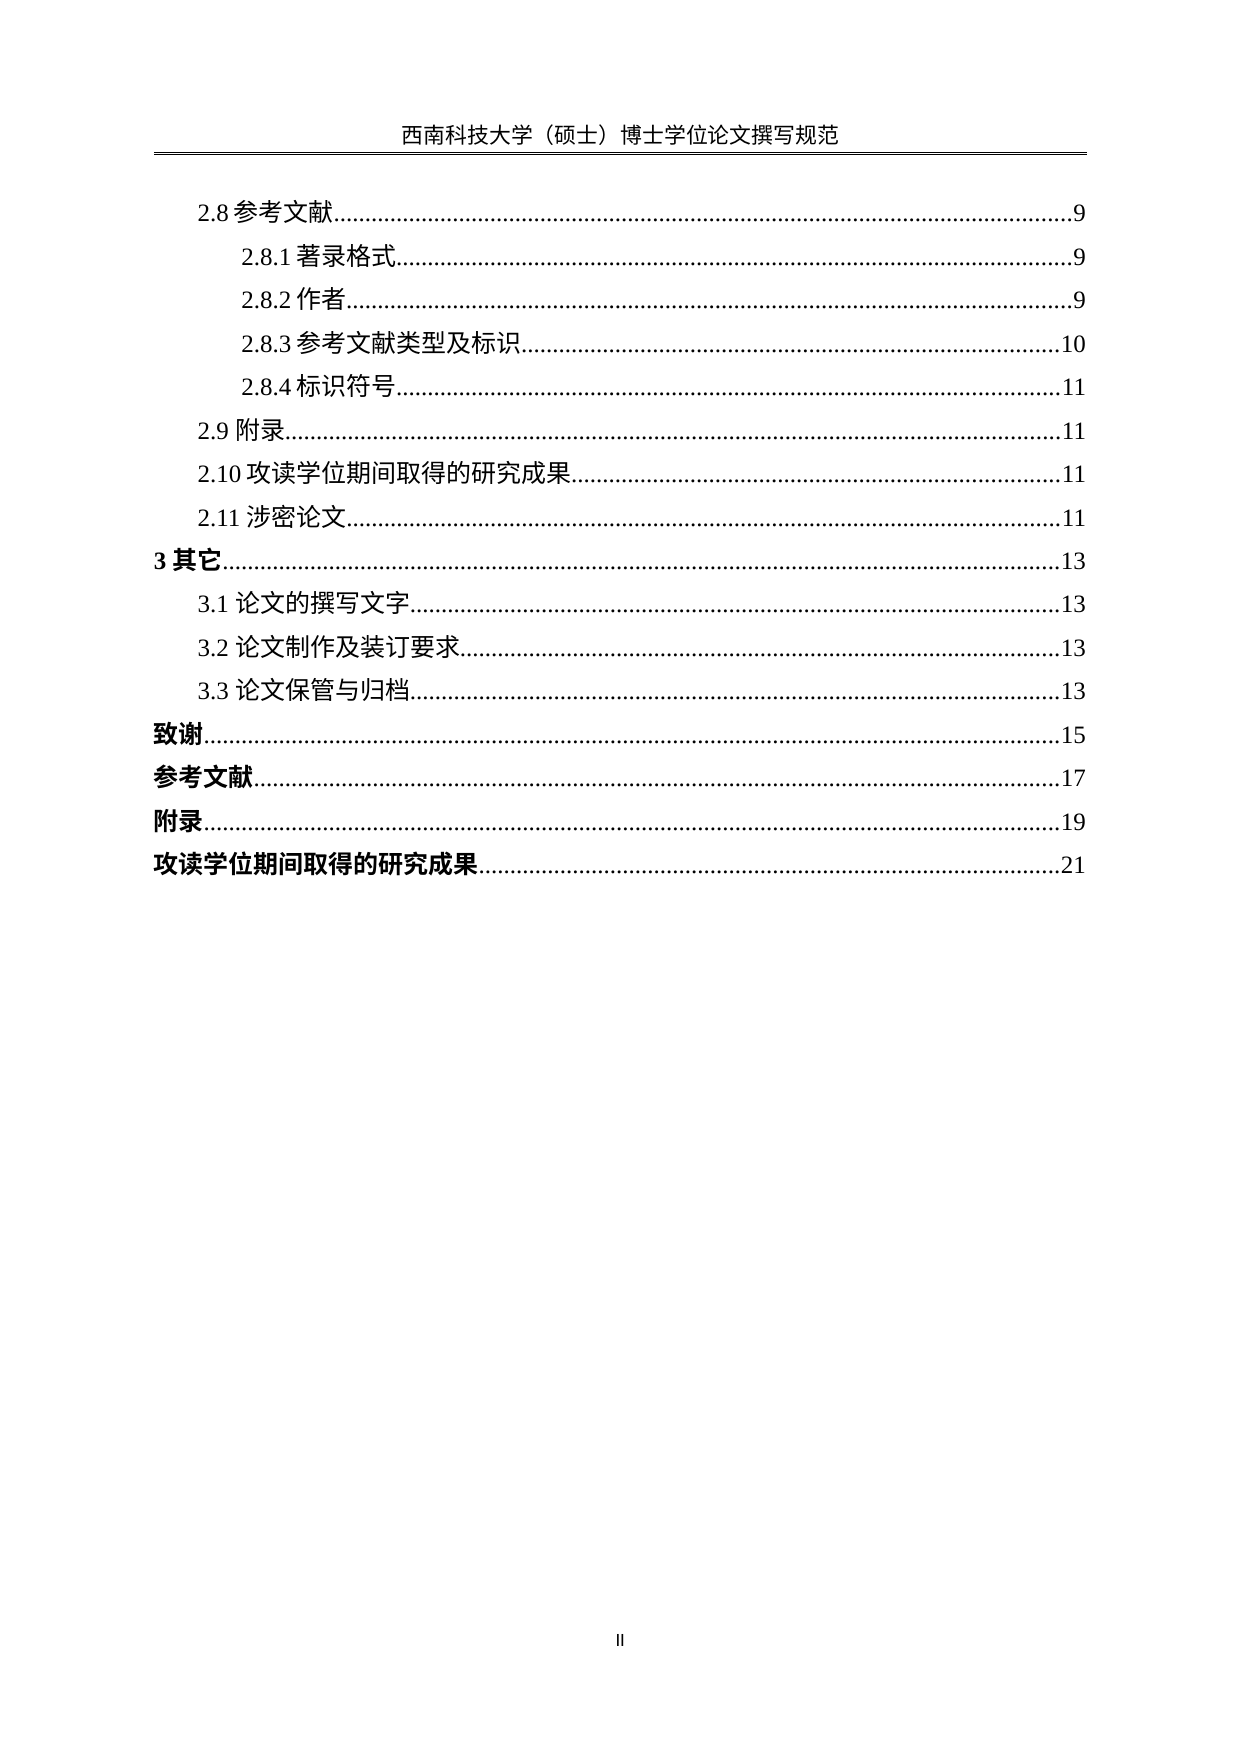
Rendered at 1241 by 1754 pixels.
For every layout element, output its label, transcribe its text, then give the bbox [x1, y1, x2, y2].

text 参考文献 17 [153, 758, 1087, 794]
text 3.2 论文制作及装订要求 13 [197, 627, 1087, 663]
text 2.8.1著录格式 9 [241, 236, 1087, 273]
text 2.8.4标识符号 11 [241, 367, 1087, 403]
text 3 其它 13 [153, 540, 1087, 577]
text 2.10攻读学位期间取得的研究成果 11 [197, 453, 1087, 490]
text 2.8.2作者 9 [241, 280, 1087, 316]
text 2.9 附录 11 [197, 410, 1087, 446]
text 3.1 论文的撰写文字 13 [197, 584, 1087, 620]
text 附录 19 [153, 801, 1087, 837]
text 攻读学位期间取得的研究成果 21 [153, 844, 1087, 881]
text 致谢 15 [153, 714, 1087, 750]
text 3.3 论文保管与归档 13 [197, 671, 1087, 707]
text 2.11 涉密论文 11 [197, 497, 1087, 533]
text 2.8参考文献 9 [197, 193, 1087, 229]
text 2.8.3参考文献类型及标识 10 [241, 323, 1087, 359]
